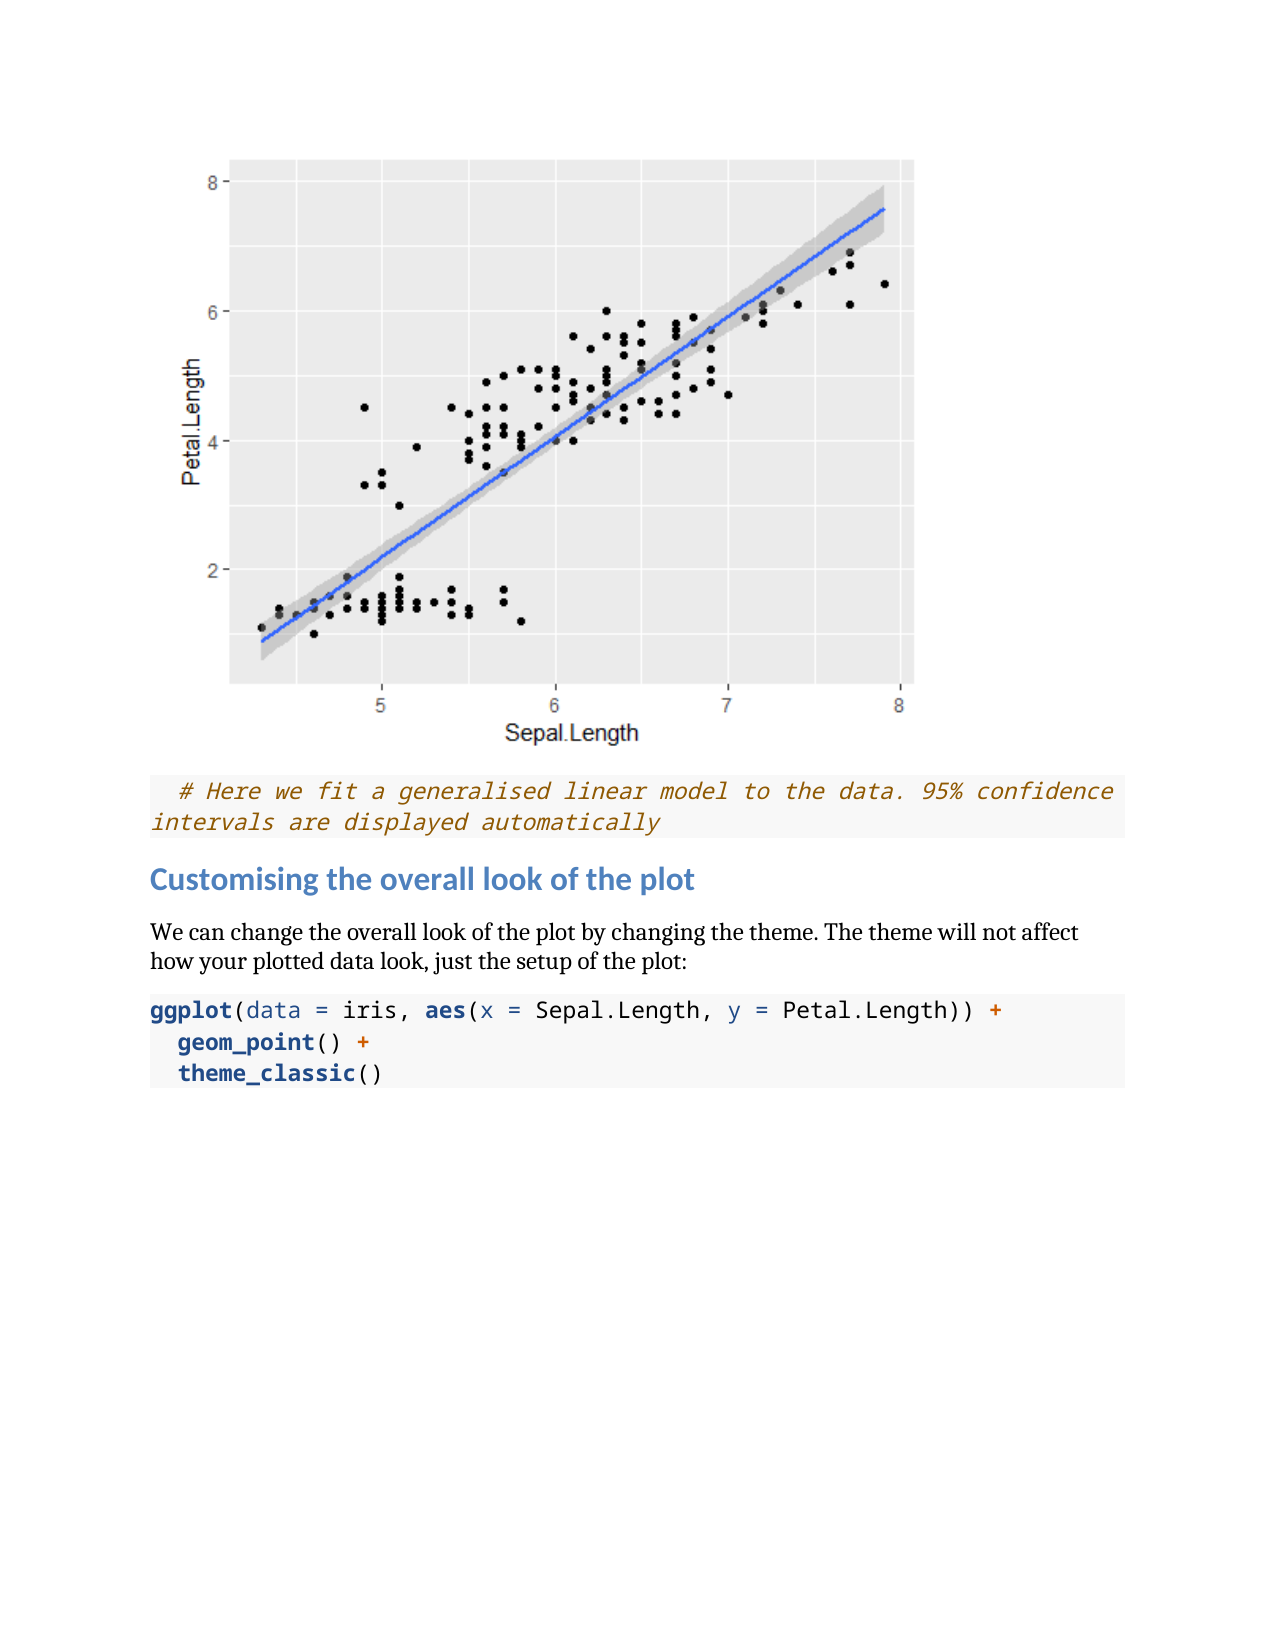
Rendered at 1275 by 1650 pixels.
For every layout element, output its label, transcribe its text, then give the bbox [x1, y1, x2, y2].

text # Here we fit a generalised linear model to the data. 95% confidence intervals are displayed automatically [659, 775, 1125, 838]
text We can change the overall look of the plot by changing the theme. The theme will not affect how your plotted data look, just the setup of the plot: [150, 918, 1125, 975]
subtitle Customising the overall look of the plot [150, 858, 1125, 899]
picture [168, 150, 927, 757]
text ggplot(data = iris, aes(x = Sepal.Length, y = Petal.Length)) + geom_point() + theme_classic() [370, 994, 1125, 1088]
